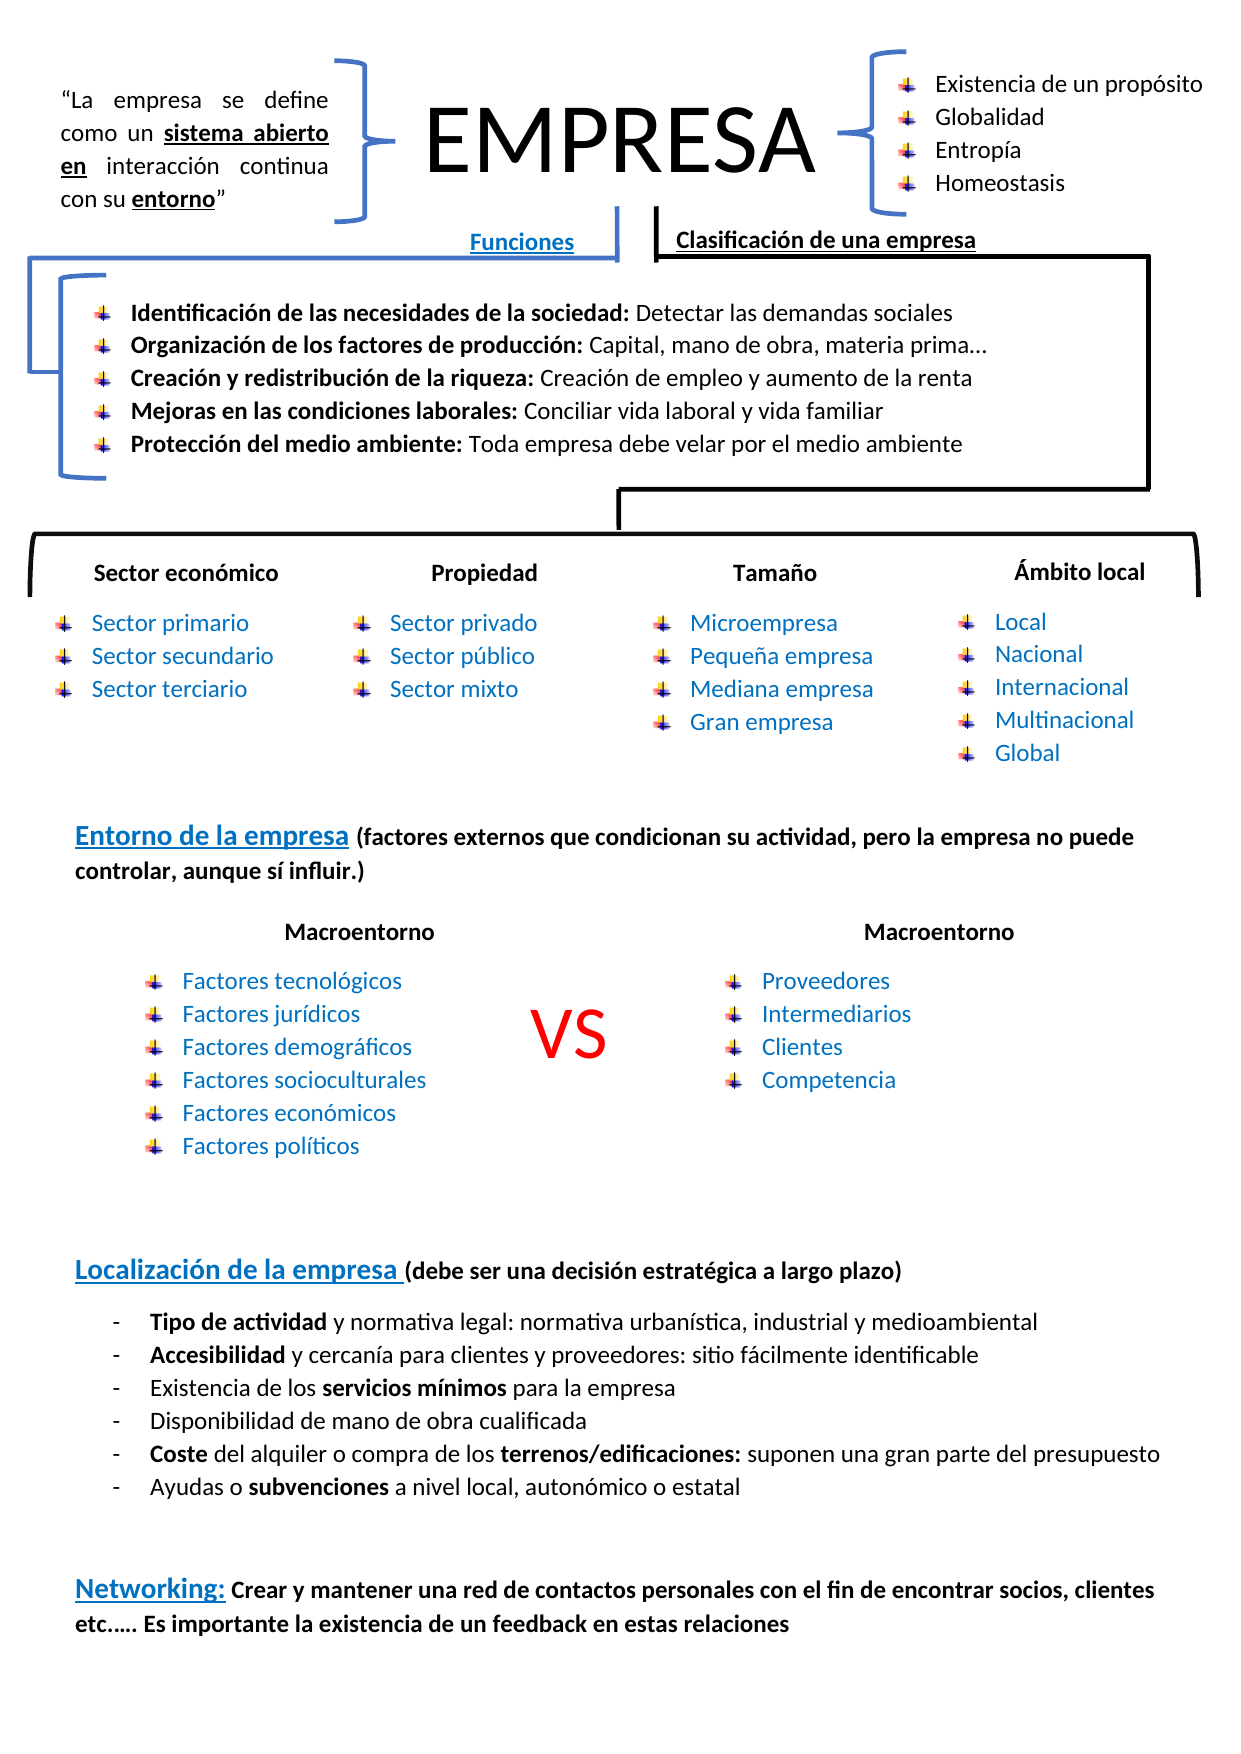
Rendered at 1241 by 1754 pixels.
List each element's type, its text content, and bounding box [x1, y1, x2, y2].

picture [94, 403, 111, 420]
picture [725, 1071, 742, 1089]
list Coste del alquiler o compra de los terrenos/edificaciones: suponen una gran parte del presupuesto [112, 1438, 1165, 1469]
text Networking: Crear y mantener una red de contactos personales con el fin de encontrar socios, clientes etc.…. Es importante la existencia de un feedback en estas relaciones [75, 1570, 1165, 1639]
picture [353, 614, 371, 632]
picture [653, 647, 671, 665]
list EMPRESA [368, 75, 869, 197]
picture [958, 613, 975, 630]
text Localización de la empresa (debe ser una decisión estratégica a largo plazo) [75, 1251, 1165, 1287]
picture [898, 76, 916, 93]
list Tipo de actividad y normativa legal: normativa urbanística, industrial y medioambiental [112, 1307, 1165, 1337]
list Disponibilidad de mano de obra cualificada [112, 1405, 1165, 1436]
picture [94, 304, 111, 321]
picture [353, 647, 371, 665]
picture [898, 109, 916, 126]
picture [145, 973, 163, 990]
picture [958, 646, 975, 663]
list EMPRESA [869, 75, 1165, 197]
picture [958, 679, 975, 696]
list Accesibilidad y cercanía para clientes y proveedores: sitio fácilmente identificable [112, 1339, 1165, 1370]
picture [145, 1071, 163, 1089]
picture [55, 647, 72, 665]
picture [55, 614, 72, 632]
picture [94, 337, 111, 354]
picture [145, 1104, 163, 1122]
picture [94, 370, 111, 387]
picture [653, 614, 671, 632]
list EMPRESA [75, 75, 366, 197]
picture [145, 1005, 163, 1023]
picture [653, 680, 671, 698]
list Entorno de la empresa (factores externos que condicionan su actividad, pero la empresa no puede controlar, aunque sí influir.) [75, 786, 1165, 885]
picture [653, 713, 671, 731]
picture [898, 174, 916, 192]
picture [145, 1038, 163, 1056]
picture [145, 1137, 163, 1155]
picture [94, 436, 111, 453]
picture [898, 141, 916, 159]
list Existencia de los servicios mínimos para la empresa [112, 1372, 1165, 1403]
picture [725, 1038, 742, 1056]
picture [958, 745, 975, 762]
picture [725, 973, 742, 990]
picture [353, 680, 371, 698]
picture [958, 712, 975, 729]
list Ayudas o subvenciones a nivel local, autonómico o estatal [112, 1471, 1165, 1502]
picture [725, 1005, 742, 1023]
picture [55, 680, 72, 698]
